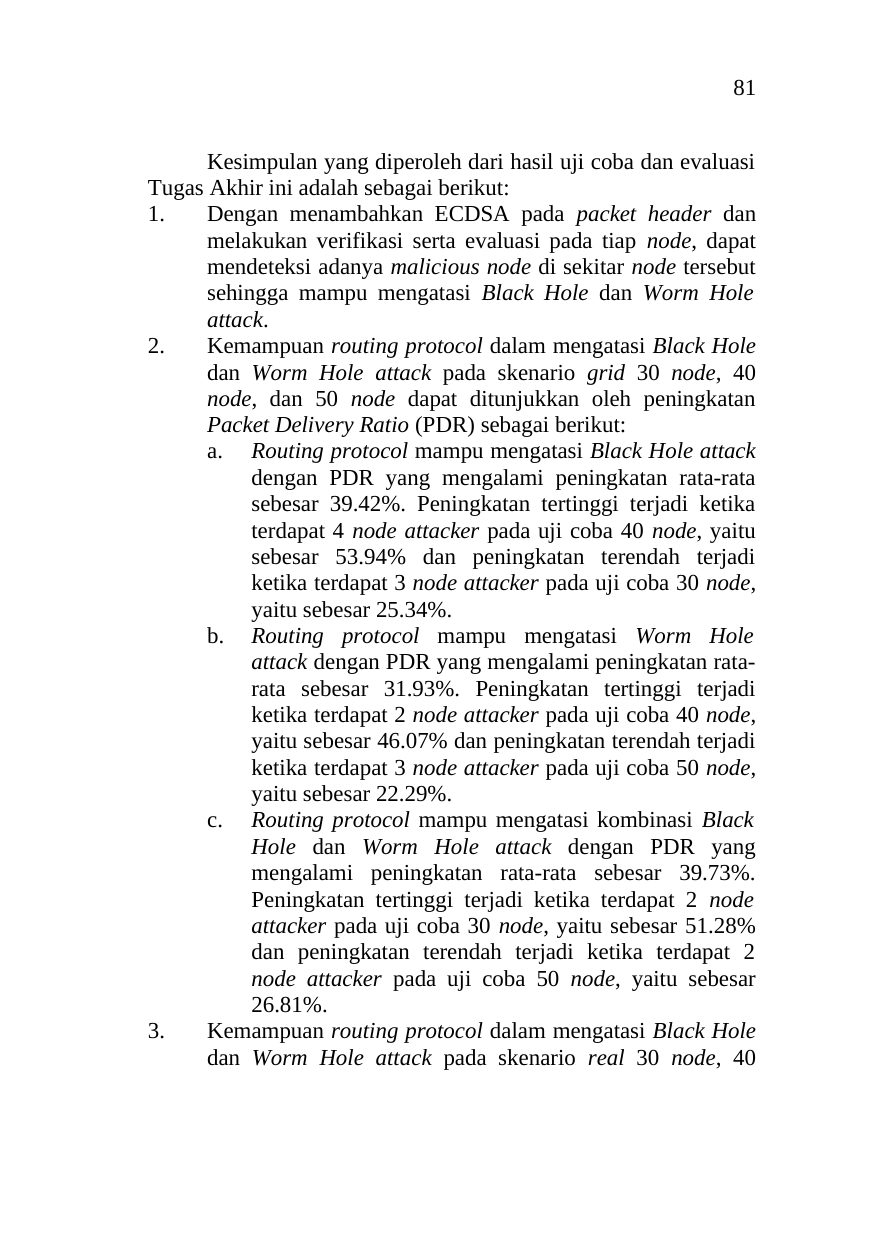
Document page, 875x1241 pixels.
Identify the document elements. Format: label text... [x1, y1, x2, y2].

text Kesimpulan yang diperoleh dari hasil uji coba dan evaluasi Tugas Akhir ini adalah sebagai berikut: [148, 148, 756, 200]
list Routing protocol mampu mengatasi Black Hole attack dengan PDR yang mengalami peningkatan rata-rata sebesar 39.42%. Peningkatan tertinggi terjadi ketika terdapat 4 node attacker pada uji coba 40 node, yaitu sebesar 53.94% dan peningkatan terendah terjadi ketika terdapat 3 node attacker pada uji coba 30 node, yaitu sebesar 25.34%. [207, 438, 756, 622]
list Dengan menambahkan ECDSA pada packet header dan melakukan verifikasi serta evaluasi pada tiap node, dapat mendeteksi adanya malicious node di sekitar node tersebut sehingga mampu mengatasi Black Hole dan Worm Hole attack. [148, 200, 756, 332]
list Kemampuan routing protocol dalam mengatasi Black Hole dan Worm Hole attack pada skenario grid 30 node, 40 node, dan 50 node dapat ditunjukkan oleh peningkatan Packet Delivery Ratio (PDR) sebagai berikut: [148, 332, 756, 438]
list Routing protocol mampu mengatasi Worm Hole attack dengan PDR yang mengalami peningkatan rata-rata sebesar 31.93%. Peningkatan tertinggi terjadi ketika terdapat 2 node attacker pada uji coba 40 node, yaitu sebesar 46.07% dan peningkatan terendah terjadi ketika terdapat 3 node attacker pada uji coba 50 node, yaitu sebesar 22.29%. [207, 622, 756, 807]
list Routing protocol mampu mengatasi kombinasi Black Hole dan Worm Hole attack dengan PDR yang mengalami peningkatan rata-rata sebesar 39.73%. Peningkatan tertinggi terjadi ketika terdapat 2 node attacker pada uji coba 30 node, yaitu sebesar 51.28% dan peningkatan terendah terjadi ketika terdapat 2 node attacker pada uji coba 50 node, yaitu sebesar 26.81%. [207, 807, 756, 1017]
